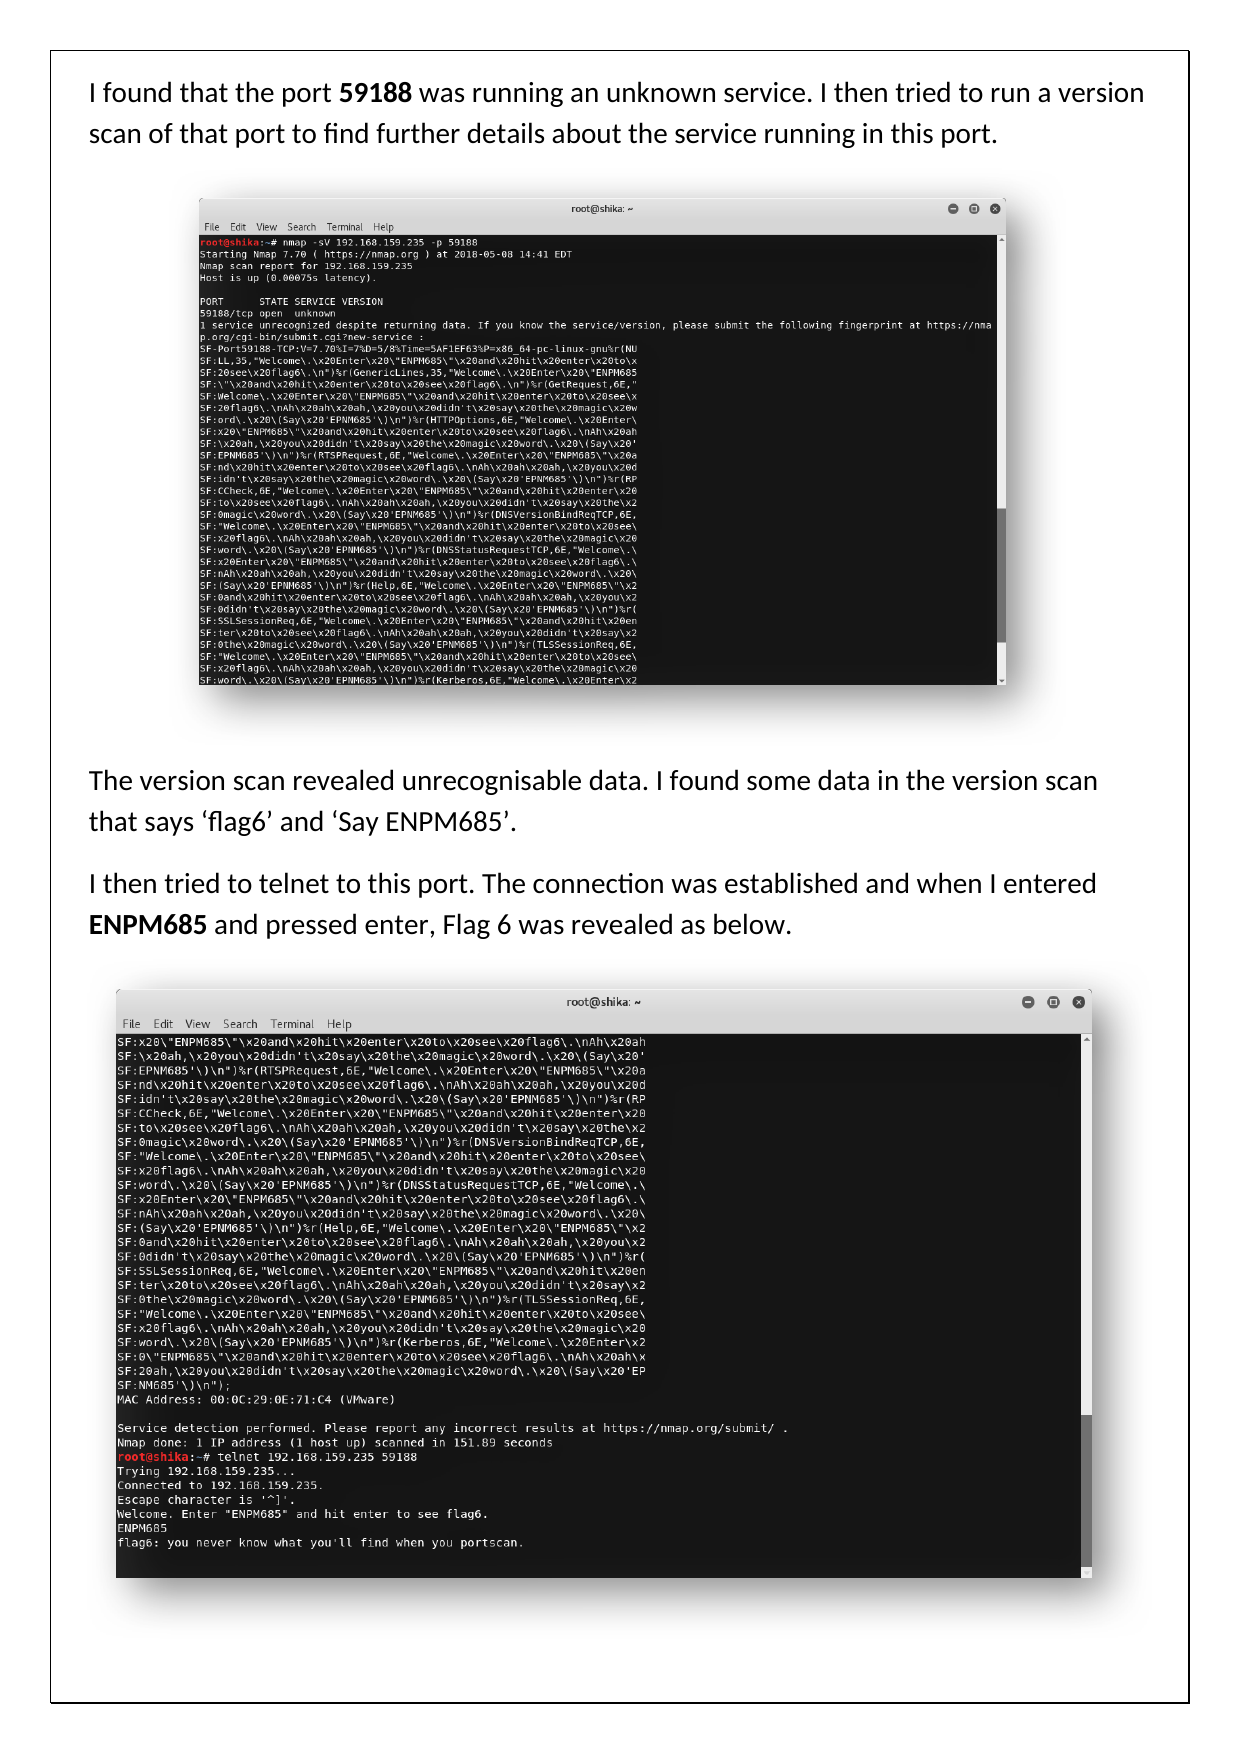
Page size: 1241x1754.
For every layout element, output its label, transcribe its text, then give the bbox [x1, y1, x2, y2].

text I then tried to telnet to this port. The connection was established and when I entered ENPM685 and pressed enter, Flag 6 was revealed as below. [89, 865, 1151, 941]
text I found that the port 59188 was running an unknown service. I then tried to run a version scan of that port to find further details about the service running in this port. [89, 74, 1151, 150]
picture [199, 198, 1006, 685]
picture [116, 989, 1092, 1578]
text The version scan revealed unrecognisable data. I found some data in the version scan that says ‘flag6’ and ‘Say ENPM685’. [89, 762, 1151, 839]
